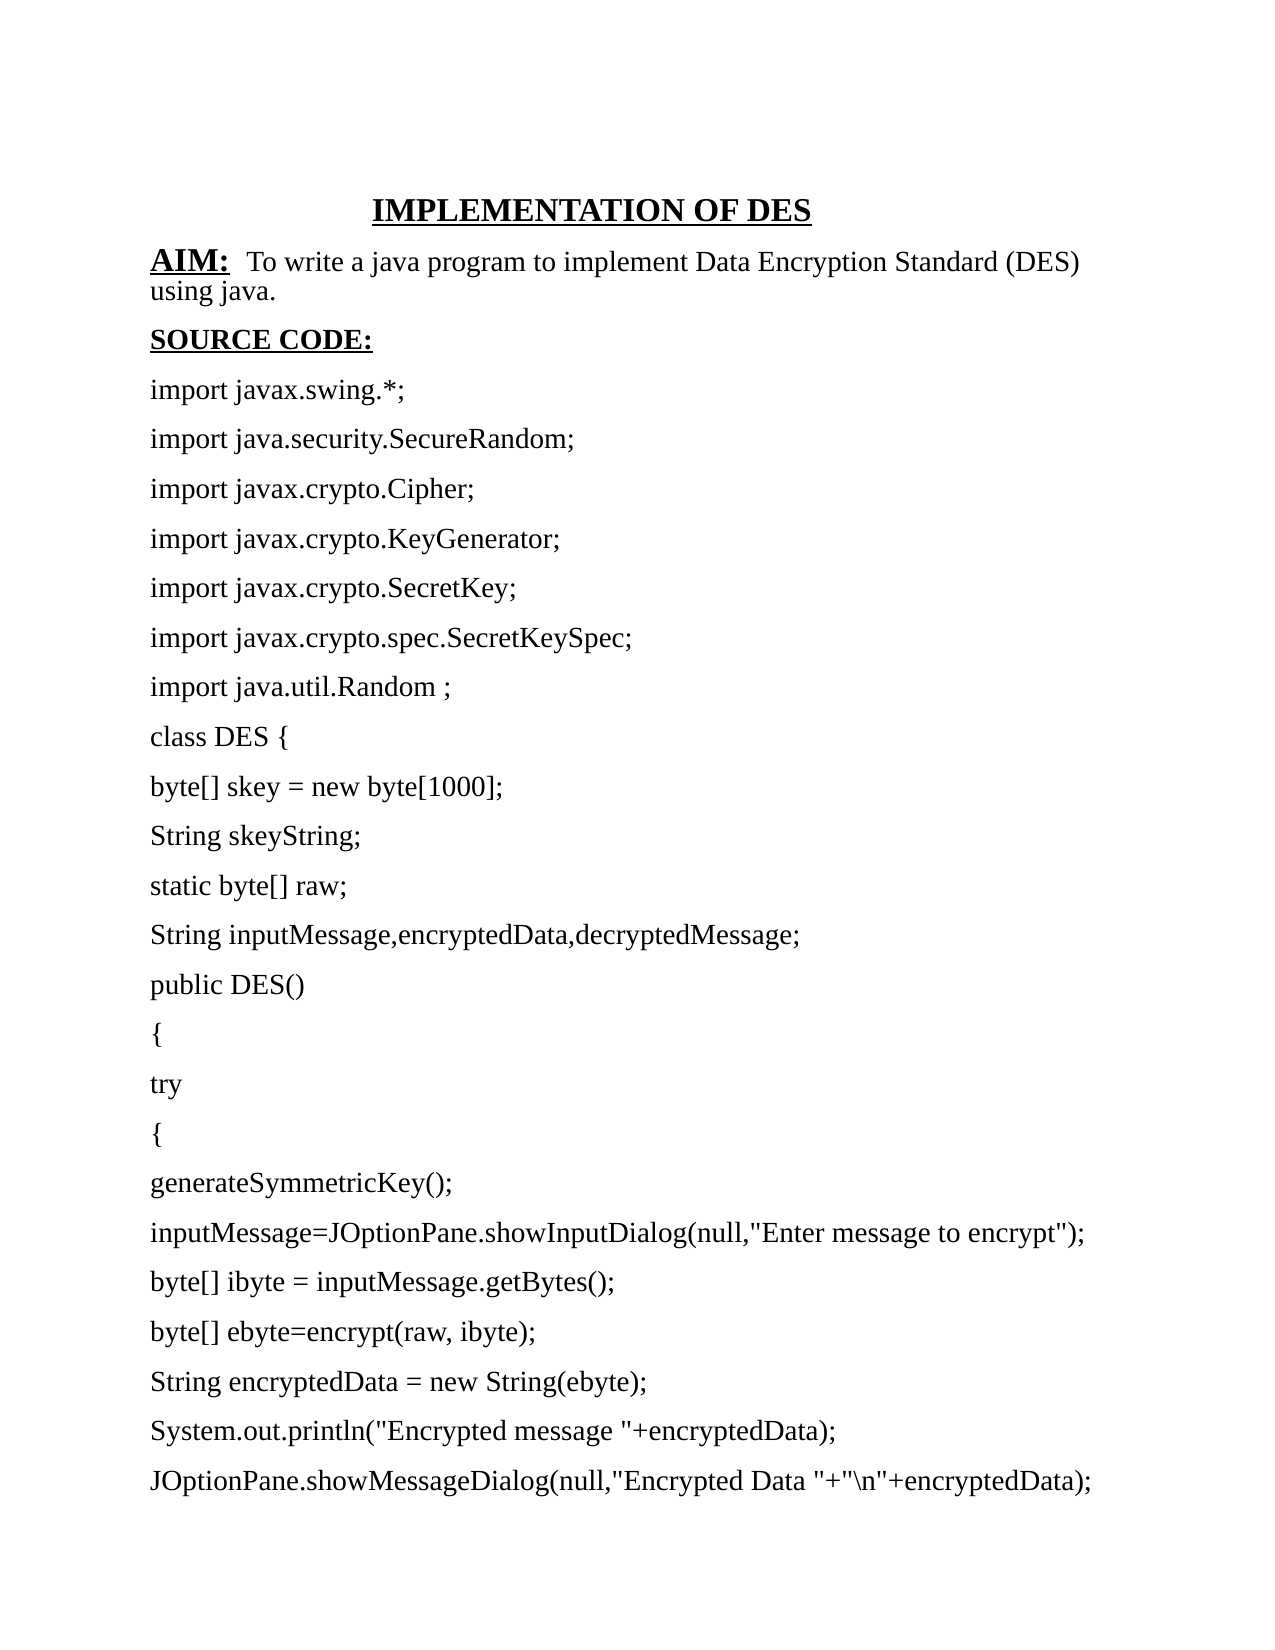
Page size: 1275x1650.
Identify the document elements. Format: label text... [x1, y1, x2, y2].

text String encryptedData = new String(ebyte); [150, 1368, 1125, 1397]
text { [150, 1120, 1125, 1149]
text byte[] ebyte=encrypt(raw, ibyte); [150, 1318, 1125, 1347]
text try [150, 1071, 1125, 1099]
text IMPLEMENTATION OF DES [300, 199, 1125, 228]
text String inputMessage,encryptedData,decryptedMessage; [150, 922, 1125, 951]
text static byte[] raw; [150, 872, 1125, 901]
text { [150, 1021, 1125, 1050]
text import javax.crypto.Cipher; [150, 476, 1125, 504]
text String skeyString; [150, 823, 1125, 851]
text class DES { [150, 723, 1125, 752]
text JOptionPane.showMessageDialog(null,"Encrypted Data "+"\n"+encryptedData); [150, 1467, 1125, 1496]
text import javax.swing.*; [150, 376, 1125, 405]
text import javax.crypto.SecretKey; [150, 575, 1125, 603]
text import javax.crypto.KeyGenerator; [150, 525, 1125, 554]
text System.out.println("Encrypted message "+encryptedData); [150, 1418, 1125, 1446]
text AIM: To write a java program to implement Data Encryption Standard (DES) using java. [150, 248, 1125, 306]
text public DES() [150, 971, 1125, 1000]
text inputMessage=JOptionPane.showInputDialog(null,"Enter message to encrypt"); [150, 1219, 1125, 1248]
text byte[] skey = new byte[1000]; [150, 773, 1125, 802]
text SOURCE CODE: [150, 327, 1125, 356]
text import java.security.SecureRandom; [150, 426, 1125, 455]
text import java.util.Random ; [150, 674, 1125, 703]
text generateSymmetricKey(); [150, 1170, 1125, 1198]
text import javax.crypto.spec.SecretKeySpec; [150, 624, 1125, 653]
text byte[] ibyte = inputMessage.getBytes(); [150, 1269, 1125, 1298]
